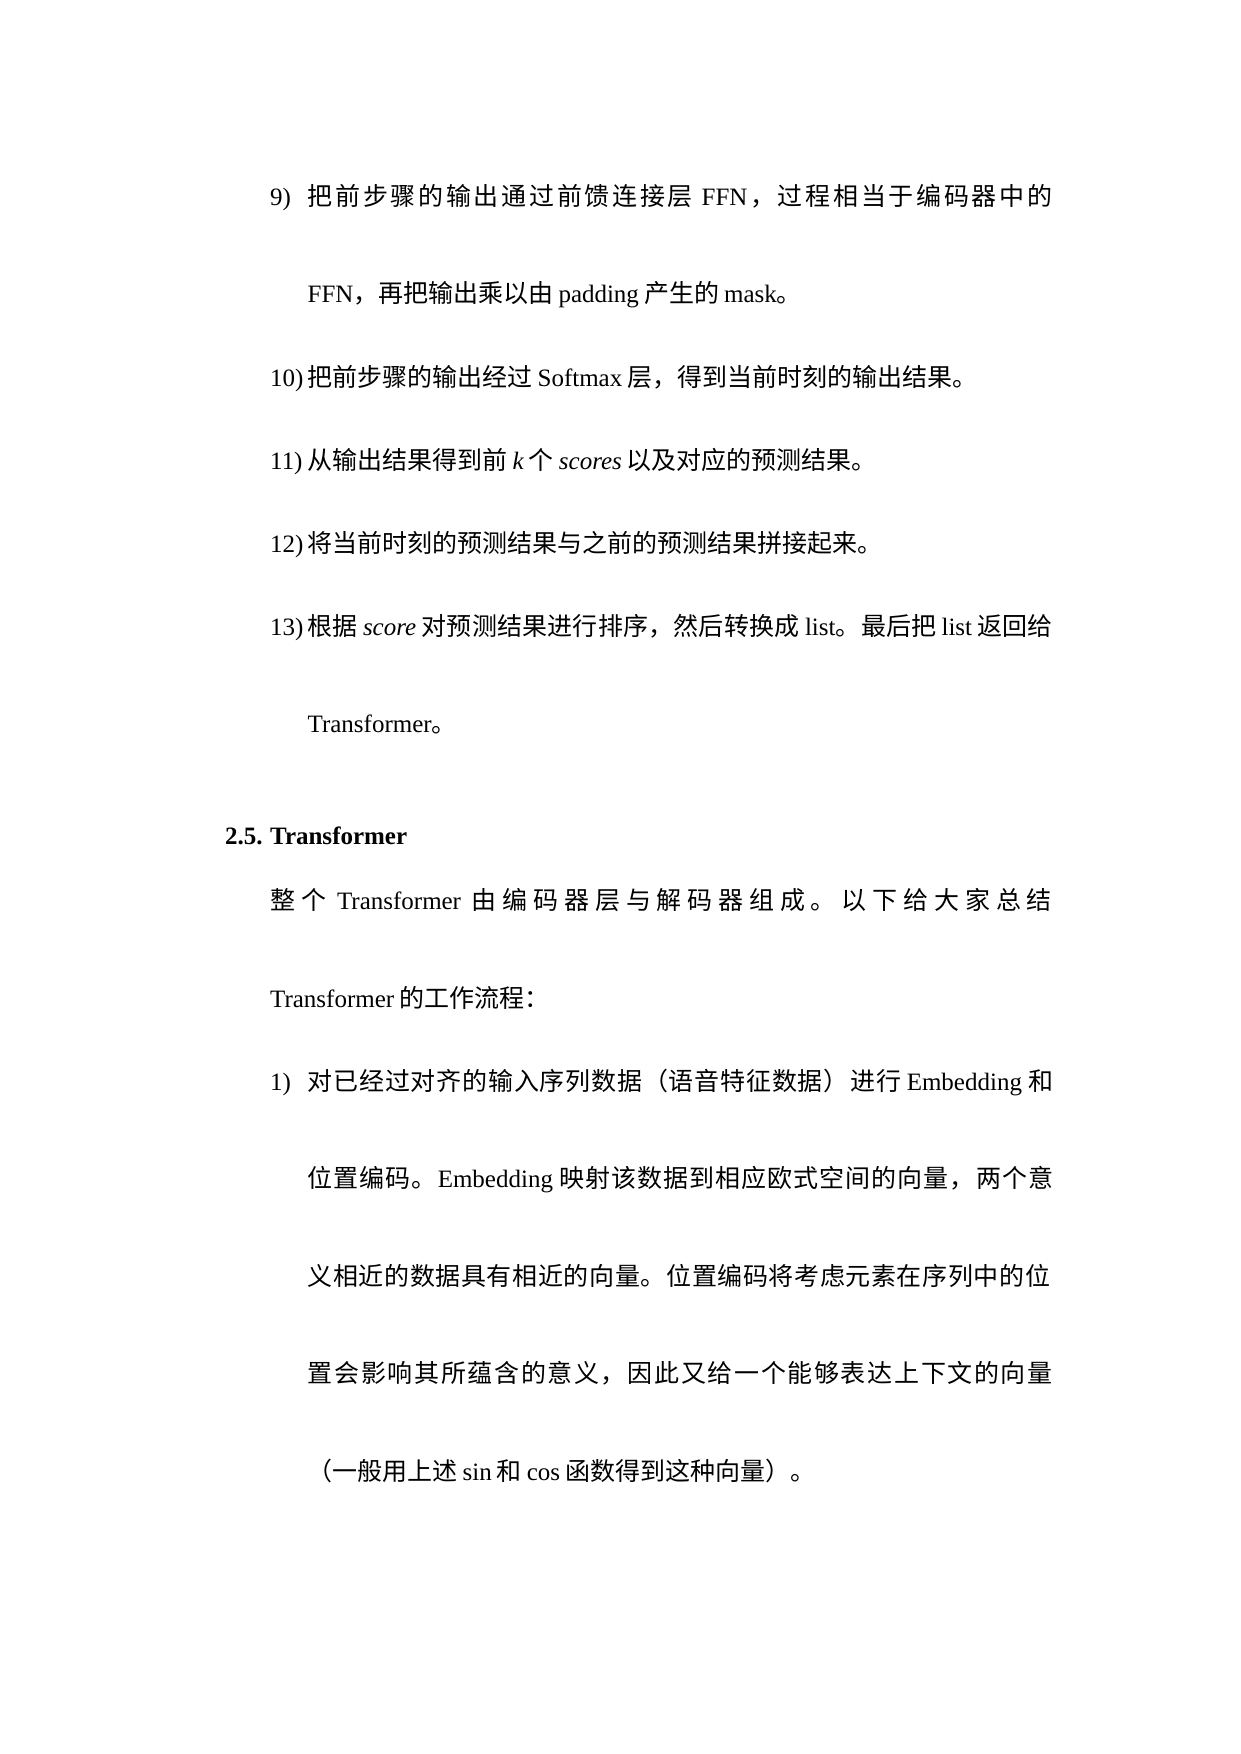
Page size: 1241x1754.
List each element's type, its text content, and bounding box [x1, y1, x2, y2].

list 对已经过对齐的输入序列数据（语音特征数据）进行Embedding和位置编码。Embedding映射该数据到相应欧式空间的向量，两个意义相近的数据具有相近的向量。位置编码将考虑元素在序列中的位置会影响其所蕴含的意义，因此又给一个能够表达上下文的向量（一般用上述sin和cos函数得到这种向量）。 [270, 1047, 1053, 1502]
list 将当前时刻的预测结果与之前的预测结果拼接起来。 [270, 509, 1053, 574]
list 整个Transformer由编码器层与解码器组成。以下给大家总结Transformer的工作流程： [270, 866, 1053, 1029]
list 把前步骤的输出经过Softmax层，得到当前时刻的输出结果。 [270, 343, 1053, 408]
list Transformer [225, 819, 1053, 852]
list 根据score对预测结果进行排序，然后转换成list。最后把list返回给Transformer。 [270, 592, 1053, 754]
list 把前步骤的输出通过前馈连接层FFN，过程相当于编码器中的FFN，再把输出乘以由padding产生的mask。 [270, 162, 1053, 324]
list 从输出结果得到前k个scores以及对应的预测结果。 [270, 426, 1053, 491]
